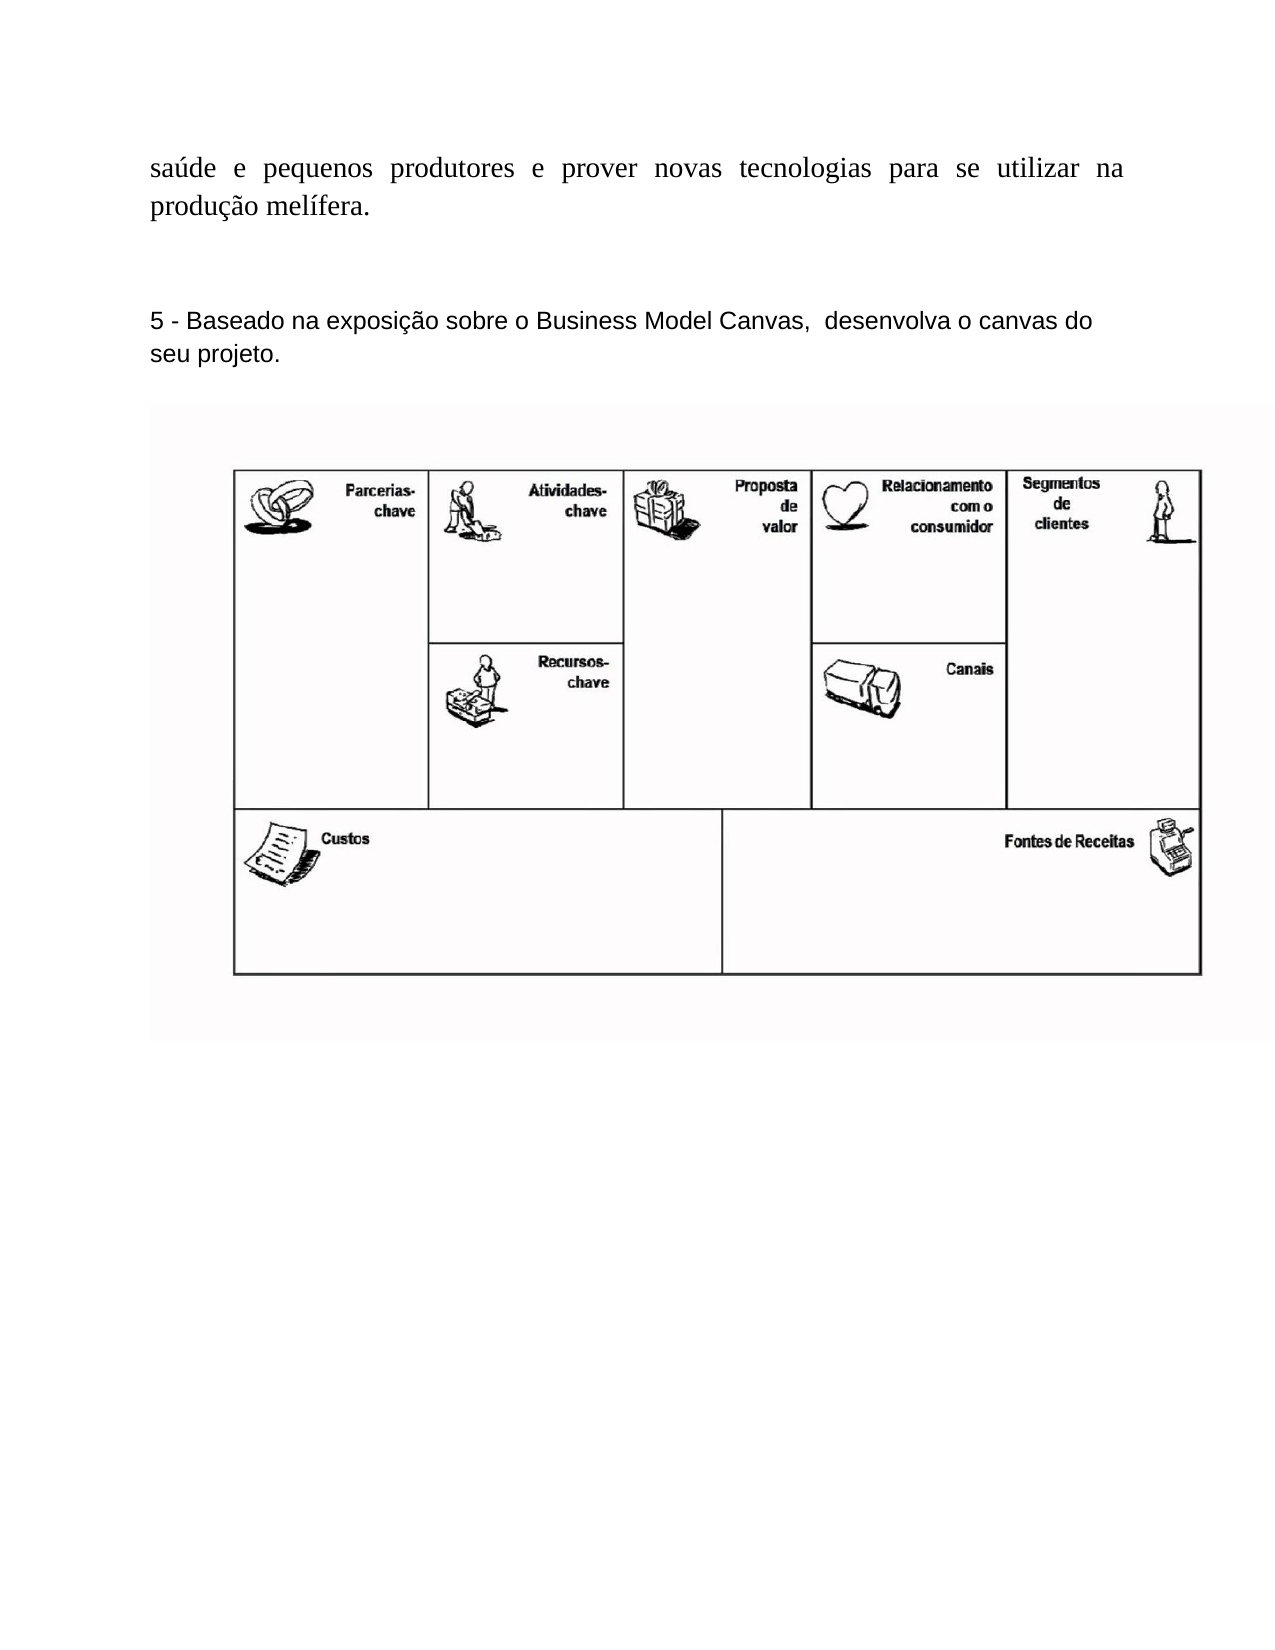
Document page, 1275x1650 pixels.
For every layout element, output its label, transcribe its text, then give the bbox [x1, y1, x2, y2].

picture [150, 404, 1275, 1041]
text 5 - Baseado na exposição sobre o Business Model Canvas, desenvolva o canvas do seu projeto. [150, 306, 1125, 367]
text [150, 150, 1125, 222]
